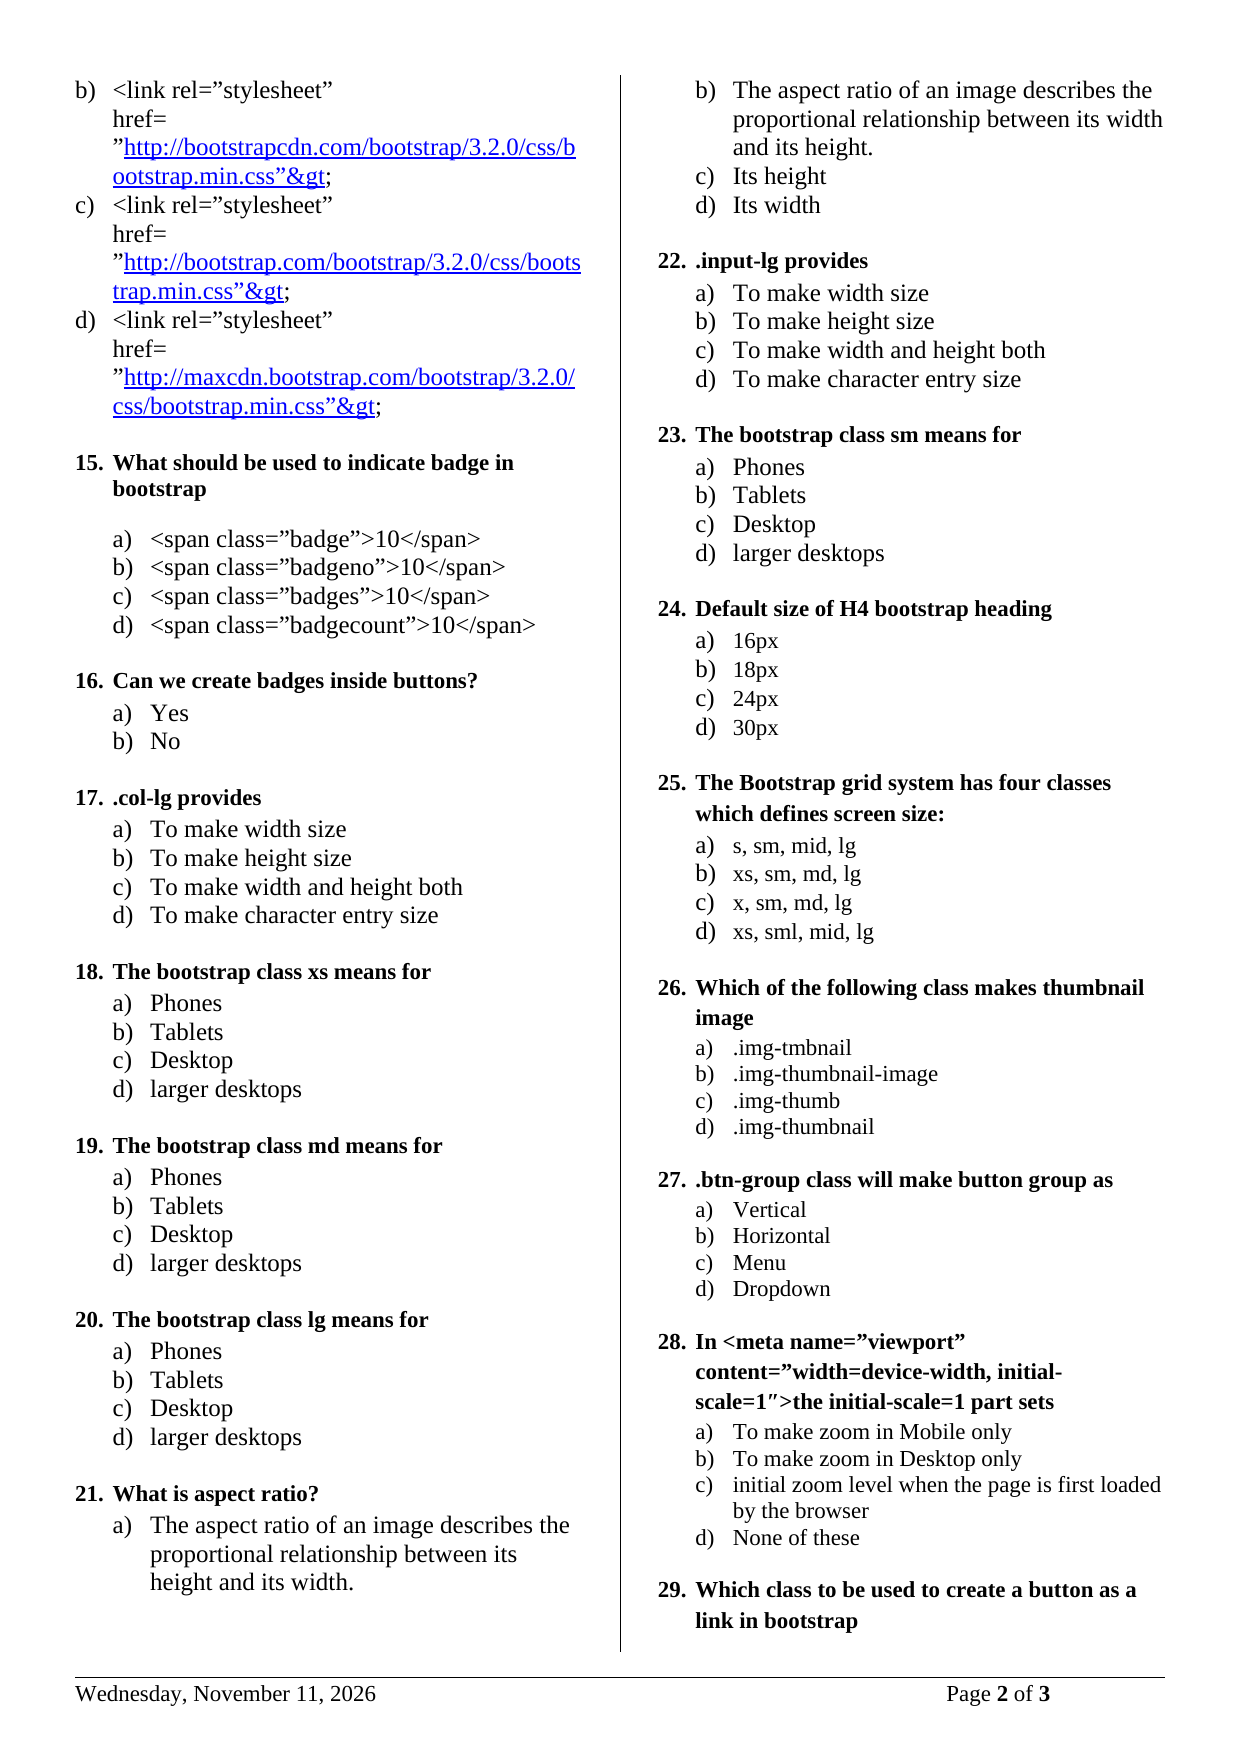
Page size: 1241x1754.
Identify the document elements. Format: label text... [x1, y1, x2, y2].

list .input-lg provides [658, 247, 1165, 274]
list Desktop [112, 1219, 583, 1248]
list To make width and height both [112, 872, 583, 900]
list Tablets [112, 1365, 583, 1393]
list <span class=”badges”>10</span> [112, 581, 583, 610]
list Horizontal [695, 1222, 1165, 1249]
list <span class=”badgeno”>10</span> [112, 552, 583, 581]
list <link rel=”stylesheet” href=”http://bootstrap.com/bootstrap/3.2.0/css/bootstrap.min.css”&gt; [75, 190, 583, 305]
list 30px [695, 712, 1165, 741]
list Desktop [112, 1046, 583, 1074]
list Phones [112, 1162, 583, 1191]
list Dropdown [695, 1275, 1165, 1301]
list xs, sm, md, lg [695, 858, 1165, 887]
list <span class=”badge”>10</span> [112, 524, 583, 552]
list Its width [695, 190, 1165, 219]
list 24px [695, 683, 1165, 712]
list larger desktops [112, 1248, 583, 1277]
list The aspect ratio of an image describes the proportional relationship between its height and its width. [112, 1510, 583, 1596]
list To make width and height both [695, 335, 1165, 364]
list To make character entry size [112, 900, 583, 929]
list .img-thumb [695, 1087, 1165, 1113]
list x, sm, md, lg [695, 887, 1165, 916]
list .img-thumbnail [695, 1113, 1165, 1139]
list Menu [695, 1249, 1165, 1275]
list <link rel=”stylesheet” href=”http://maxcdn.bootstrap.com/bootstrap/3.2.0/css/bootstrap.min.css”&gt; [75, 305, 583, 420]
list Phones [695, 452, 1165, 480]
list To make height size [112, 843, 583, 872]
list .img-thumbnail-image [695, 1060, 1165, 1087]
list The bootstrap class md means for [75, 1132, 583, 1158]
list Tablets [695, 480, 1165, 509]
list None of these [695, 1524, 1165, 1550]
list Tablets [112, 1191, 583, 1219]
list Tablets [112, 1017, 583, 1046]
list To make width size [695, 278, 1165, 306]
list The Bootstrap grid system has four classes which defines screen size: [658, 769, 1165, 826]
list To make width size [112, 814, 583, 843]
list Desktop [695, 509, 1165, 538]
list .col-lg provides [75, 784, 583, 810]
list Vertical [695, 1196, 1165, 1222]
list s, sm, mid, lg [695, 830, 1165, 858]
list No [112, 726, 583, 755]
list Desktop [112, 1393, 583, 1422]
list What should be used to indicate badge in bootstrap [75, 449, 583, 502]
list To make zoom in Desktop only [695, 1445, 1165, 1471]
list larger desktops [112, 1074, 583, 1103]
list To make character entry size [695, 364, 1165, 393]
list The aspect ratio of an image describes the proportional relationship between its width and its height. [695, 75, 1165, 161]
list Phones [112, 1336, 583, 1365]
list .img-tmbnail [695, 1034, 1165, 1060]
list xs, sml, mid, lg [695, 916, 1165, 945]
list Default size of H4 bootstrap heading [658, 595, 1165, 622]
list The bootstrap class lg means for [75, 1306, 583, 1332]
list initial zoom level when the page is first loaded by the browser [695, 1471, 1165, 1524]
list Yes [112, 698, 583, 726]
list 18px [695, 654, 1165, 683]
list 16px [695, 626, 1165, 654]
list larger desktops [112, 1422, 583, 1451]
list The bootstrap class sm means for [658, 421, 1165, 448]
list larger desktops [695, 538, 1165, 567]
list Which of the following class makes thumbnail image [658, 973, 1165, 1030]
list Its height [695, 161, 1165, 190]
list In <meta name=”viewport” content=”width=device-width, initial-scale=1″>the initial-scale=1 part sets [658, 1328, 1165, 1414]
list To make zoom in Mobile only [695, 1418, 1165, 1445]
list <span class=”badgecount”>10</span> [112, 610, 583, 639]
list Which class to be used to create a button as a link in bootstrap [658, 1576, 1165, 1633]
list What is aspect ratio? [75, 1480, 583, 1506]
list To make height size [695, 306, 1165, 335]
list The bootstrap class xs means for [75, 958, 583, 984]
list Can we create badges inside buttons? [75, 667, 583, 694]
list <link rel=”stylesheet” href=”http://bootstrapcdn.com/bootstrap/3.2.0/css/bootstrap.min.css”&gt; [75, 75, 583, 190]
list Phones [112, 988, 583, 1017]
list .btn-group class will make button group as [658, 1166, 1165, 1192]
